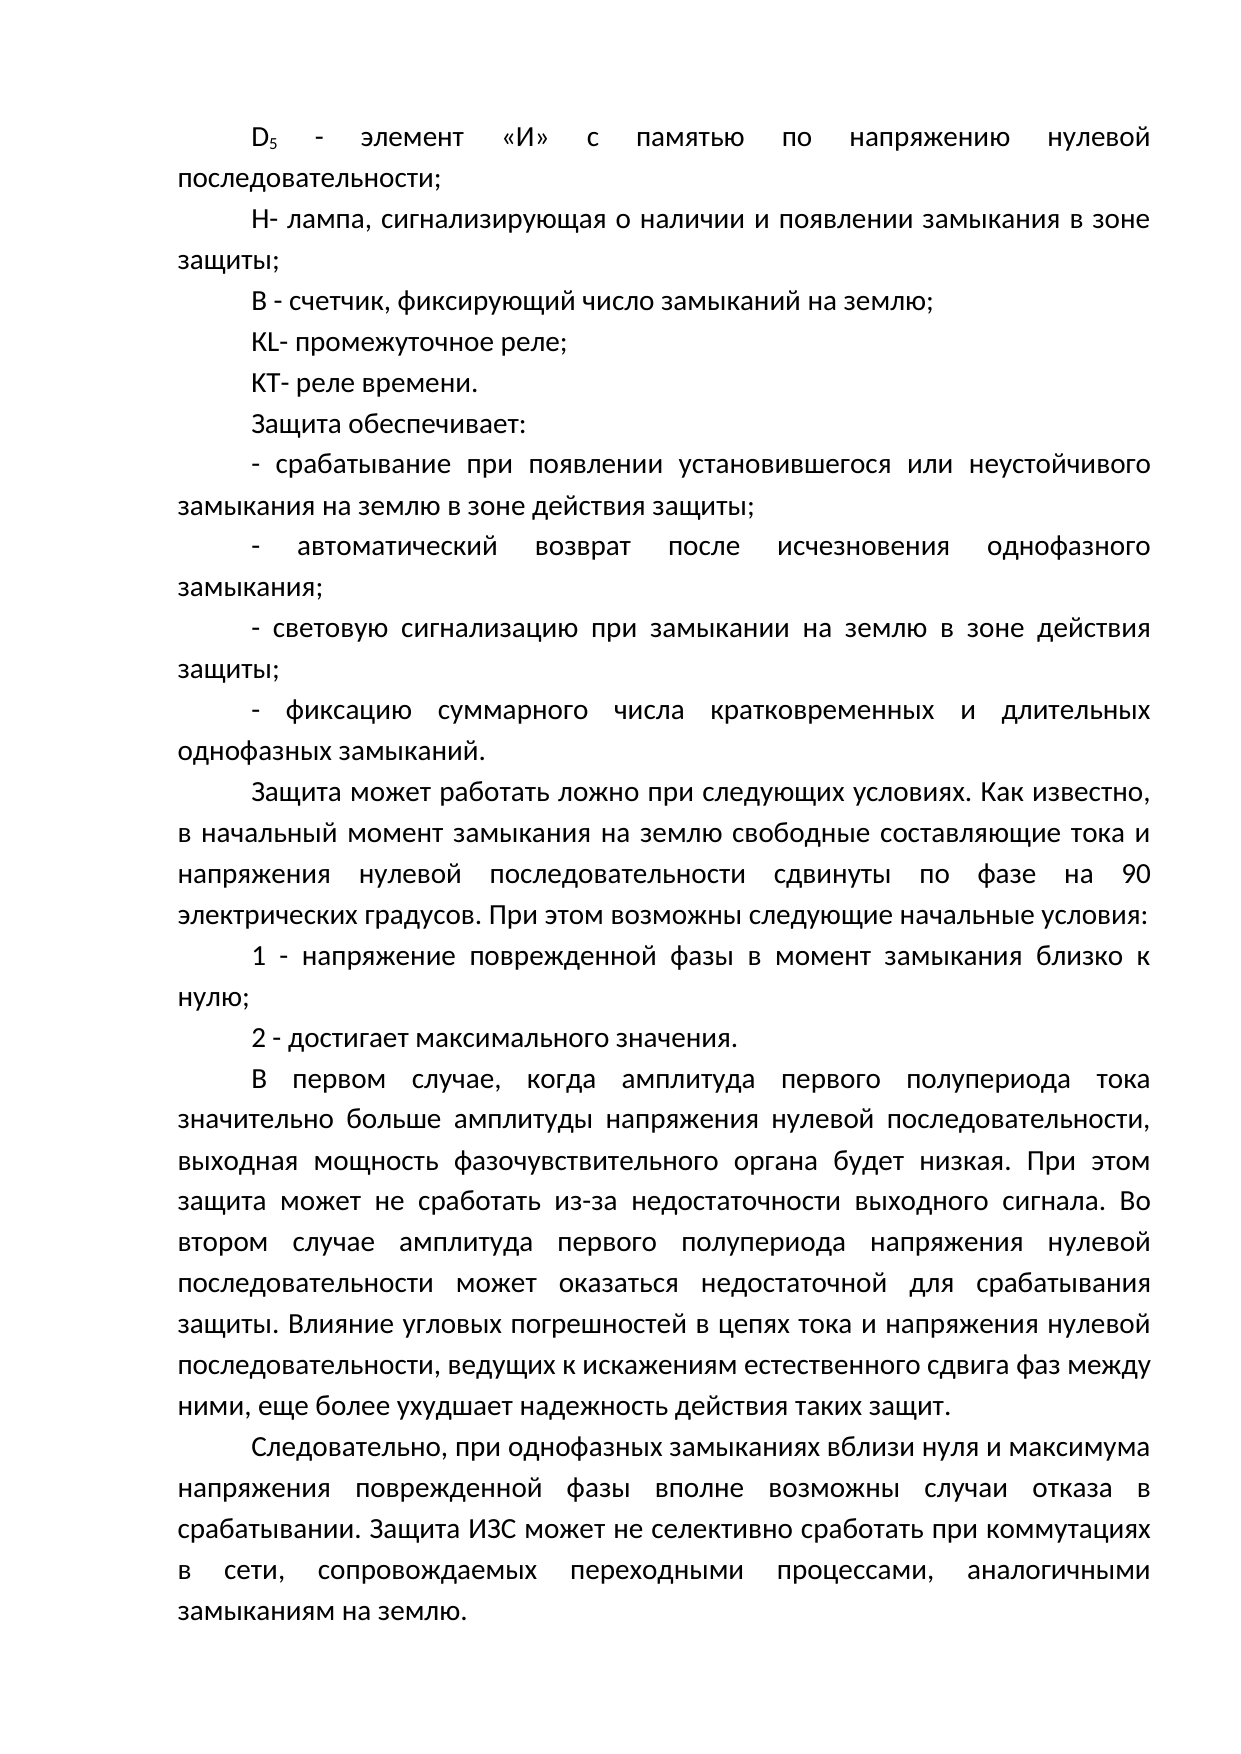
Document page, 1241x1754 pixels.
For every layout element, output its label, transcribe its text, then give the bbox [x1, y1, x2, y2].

text Н- лампа, сигнализирующая о наличии и появлении замыкания в зоне защиты; [177, 200, 1152, 277]
text - автоматический возврат после исчезновения однофазного замыкания; [177, 527, 1152, 604]
text В первом случае, когда амплитуда первого полупериода тока значительно больше амплитуды напряжения нулевой последовательности, выходная мощность фазочувствительного органа будет низкая. При этом защита может не сработать из-за недостаточности выходного сигнала. Во втором случае амплитуда первого полупериода напряжения нулевой последовательности может оказаться недостаточной для срабатывания защиты. Влияние угловых погрешностей в цепях тока и напряжения нулевой последовательности, ведущих к искажениям естественного сдвига фаз между ними, еще более ухудшает надежность действия таких защит. [177, 1060, 1152, 1423]
text - фиксацию суммарного числа кратковременных и длительных однофазных замыканий. [177, 691, 1152, 768]
text КL- промежуточное реле; [177, 323, 1152, 358]
text Защита обеспечивает: [177, 405, 1152, 440]
text Следовательно, при однофазных замыканиях вблизи нуля и максимума напряжения поврежденной фазы вполне возможны случаи отказа в срабатывании. Защита ИЗС может не селективно сработать при коммутациях в сети, сопровождаемых переходными процессами, аналогичными замыканиям на землю. [177, 1428, 1152, 1627]
text 2 - достигает максимального значения. [177, 1019, 1152, 1054]
text - срабатывание при появлении установившегося или неустойчивого замыкания на землю в зоне действия защиты; [177, 446, 1152, 522]
text 1 - напряжение поврежденной фазы в момент замыкания близко к нулю; [177, 937, 1152, 1013]
text В - счетчик, фиксирующий число замыканий на землю; [177, 282, 1152, 317]
text Защита может работать ложно при следующих условиях. Как известно, в начальный момент замыкания на землю свободные составляющие тока и напряжения нулевой последовательности сдвинуты по фазе на 90 электрических градусов. При этом возможны следующие начальные условия: [177, 773, 1152, 932]
text KT- реле времени. [177, 364, 1152, 399]
text - световую сигнализацию при замыкании на землю в зоне действия защиты; [177, 609, 1152, 686]
text D5 - элемент «И» с памятью по напряжению нулевой последовательности; [177, 118, 1152, 195]
